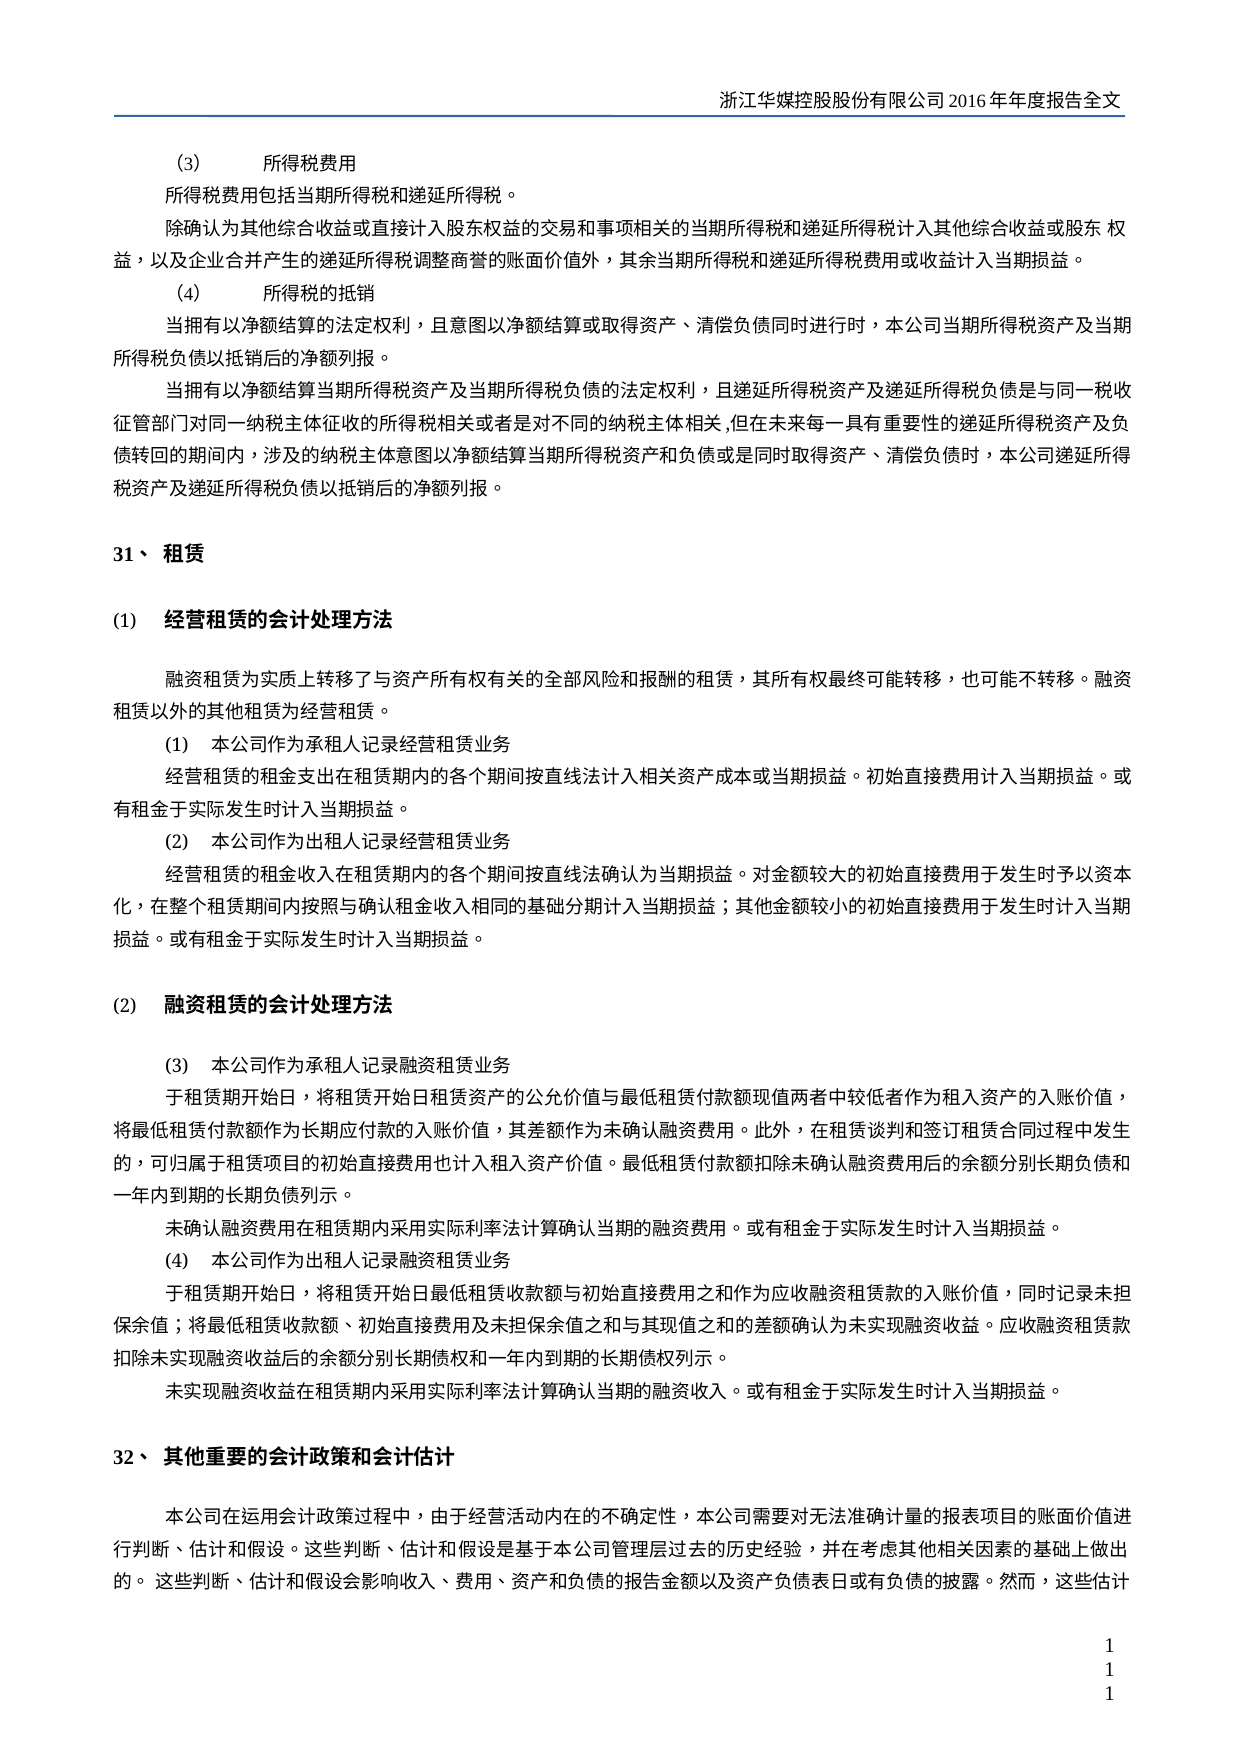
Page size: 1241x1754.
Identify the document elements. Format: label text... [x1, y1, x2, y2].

text 31、 租赁 [113, 539, 1132, 567]
text 未确认融资费用在租赁期内采用实际利率法计算确认当期的融资费用。或有租金于实际发生时计入当期损益。 [113, 1209, 1132, 1242]
text 当拥有以净额结算当期所得税资产及当期所得税负债的法定权利，且递延所得税资产及递延所得税负债是与同一税收 征管部门对同一纳税主体征收的所得税相关或者是对不同的纳税主体相关,但在未来每一具有重要性的递延所得税资产及负 债转回的期间内，涉及的纳税主体意图以净额结算当期所得税资产和负债或是同时取得资产、清偿负债时，本公司递延所得 税资产及递延所得税负债以抵销后的净额列报。 [113, 372, 1132, 502]
list 本公司作为承租人记录经营租赁业务 [113, 726, 1132, 758]
list 本公司作为出租人记录融资租赁业务 [113, 1242, 1132, 1274]
list 本公司作为出租人记录经营租赁业务 [113, 823, 1132, 856]
text 32、 其他重要的会计政策和会计估计 [113, 1442, 1132, 1471]
text 当拥有以净额结算的法定权利，且意图以净额结算或取得资产、清偿负债同时进行时，本公司当期所得税资产及当期 所得税负债以抵销后的净额列报。 [113, 307, 1132, 372]
list 经营租赁的会计处理方法 [113, 605, 1132, 633]
text 经营租赁的租金收入在租赁期内的各个期间按直线法确认为当期损益。对金额较大的初始直接费用于发生时予以资本 化，在整个租赁期间内按照与确认租金收入相同的基础分期计入当期损益；其他金额较小的初始直接费用于发生时计入当期 损益。或有租金于实际发生时计入当期损益。 [113, 856, 1132, 953]
text 经营租赁的租金支出在租赁期内的各个期间按直线法计入相关资产成本或当期损益。初始直接费用计入当期损益。或 有租金于实际发生时计入当期损益。 [113, 758, 1132, 823]
text （3） 所得税费用 [113, 144, 1132, 177]
list 本公司作为承租人记录融资租赁业务 [113, 1046, 1132, 1079]
text 未实现融资收益在租赁期内采用实际利率法计算确认当期的融资收入。或有租金于实际发生时计入当期损益。 [113, 1372, 1132, 1405]
list 融资租赁的会计处理方法 [113, 991, 1132, 1019]
text 于租赁期开始日，将租赁开始日租赁资产的公允价值与最低租赁付款额现值两者中较低者作为租入资产的入账价值， 将最低租赁付款额作为长期应付款的入账价值，其差额作为未确认融资费用。此外，在租赁谈判和签订租赁合同过程中发生 的，可归属于租赁项目的初始直接费用也计入租入资产价值。最低租赁付款额扣除未确认融资费用后的余额分别长期负债和 一年内到期的长期负债列示。 [113, 1079, 1132, 1209]
text 除确认为其他综合收益或直接计入股东权益的交易和事项相关的当期所得税和递延所得税计入其他综合收益或股东 权益，以及企业合并产生的递延所得税调整商誉的账面价值外，其余当期所得税和递延所得税费用或收益计入当期损益。 [113, 209, 1132, 274]
text （4） 所得税的抵销 [113, 274, 1132, 307]
text 融资租赁为实质上转移了与资产所有权有关的全部风险和报酬的租赁，其所有权最终可能转移，也可能不转移。融资 租赁以外的其他租赁为经营租赁。 [113, 661, 1132, 726]
text 于租赁期开始日，将租赁开始日最低租赁收款额与初始直接费用之和作为应收融资租赁款的入账价值，同时记录未担 保余值；将最低租赁收款额、初始直接费用及未担保余值之和与其现值之和的差额确认为未实现融资收益。应收融资租赁款 扣除未实现融资收益后的余额分别长期债权和一年内到期的长期债权列示。 [113, 1274, 1132, 1372]
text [113, 1498, 1132, 1596]
text 所得税费用包括当期所得税和递延所得税。 [113, 177, 1132, 209]
